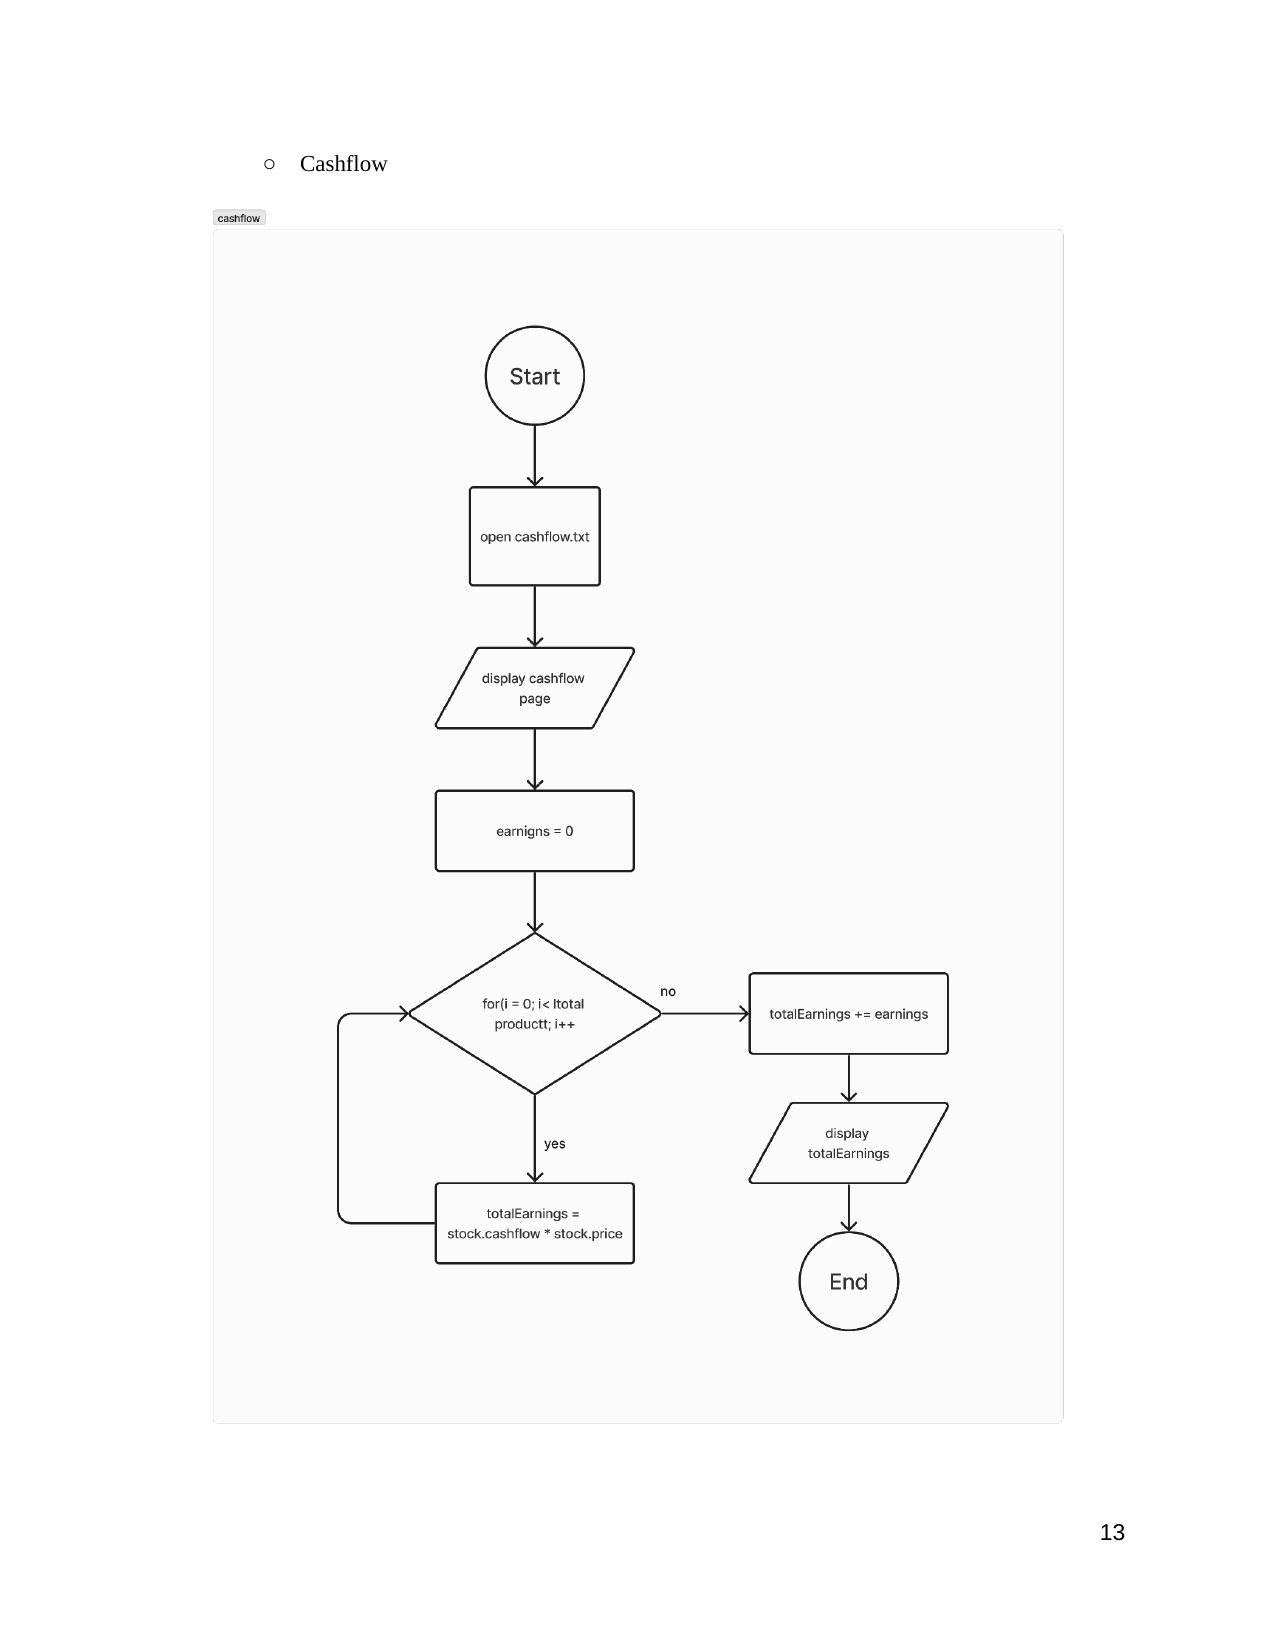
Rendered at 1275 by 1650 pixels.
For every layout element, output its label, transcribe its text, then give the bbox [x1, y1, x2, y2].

picture [190, 206, 1085, 1446]
list Cashflow [262, 150, 1125, 176]
